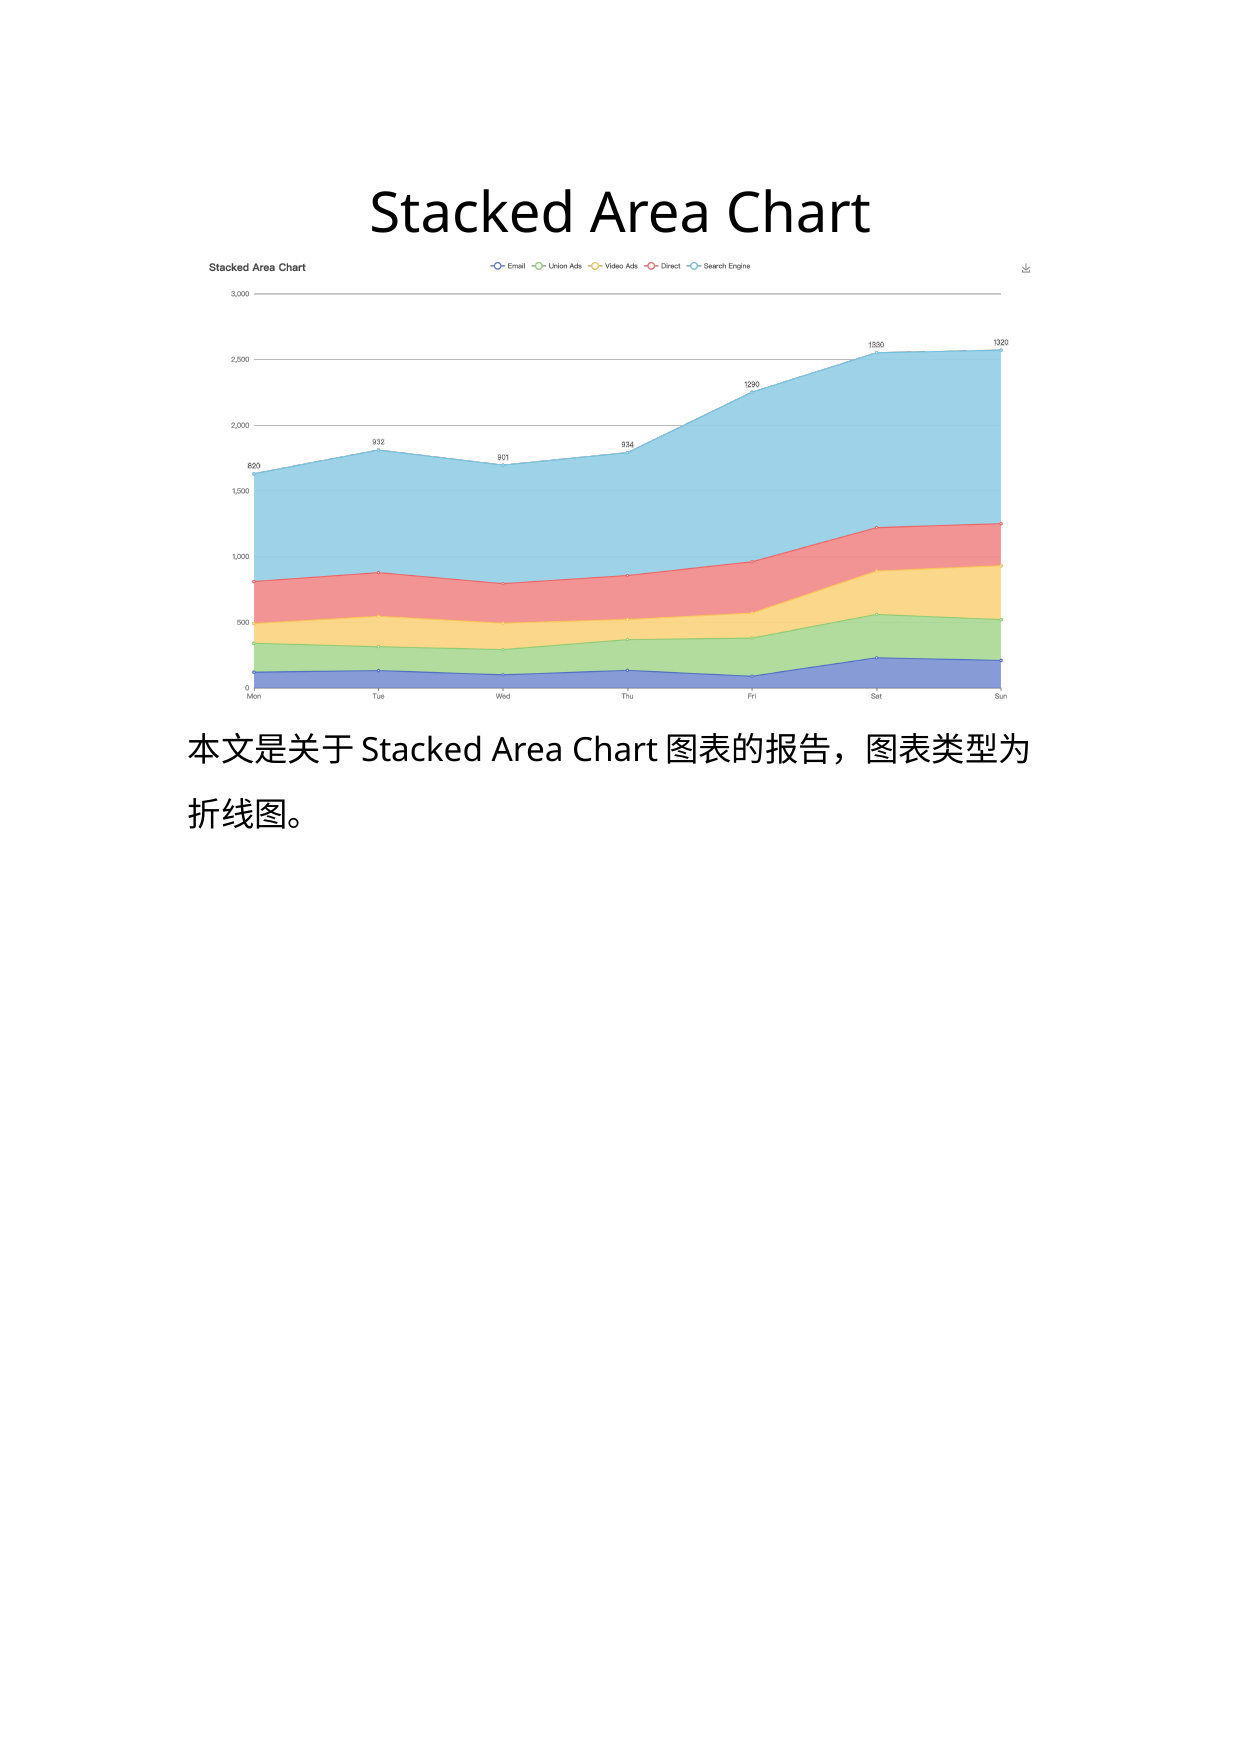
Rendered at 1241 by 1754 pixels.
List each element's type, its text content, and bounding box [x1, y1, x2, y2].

text 本文是关于Stacked Area Chart图表的报告，图表类型为折线图。 [187, 714, 1053, 844]
picture [206, 259, 1034, 713]
text Stacked Area Chart [187, 162, 1053, 259]
